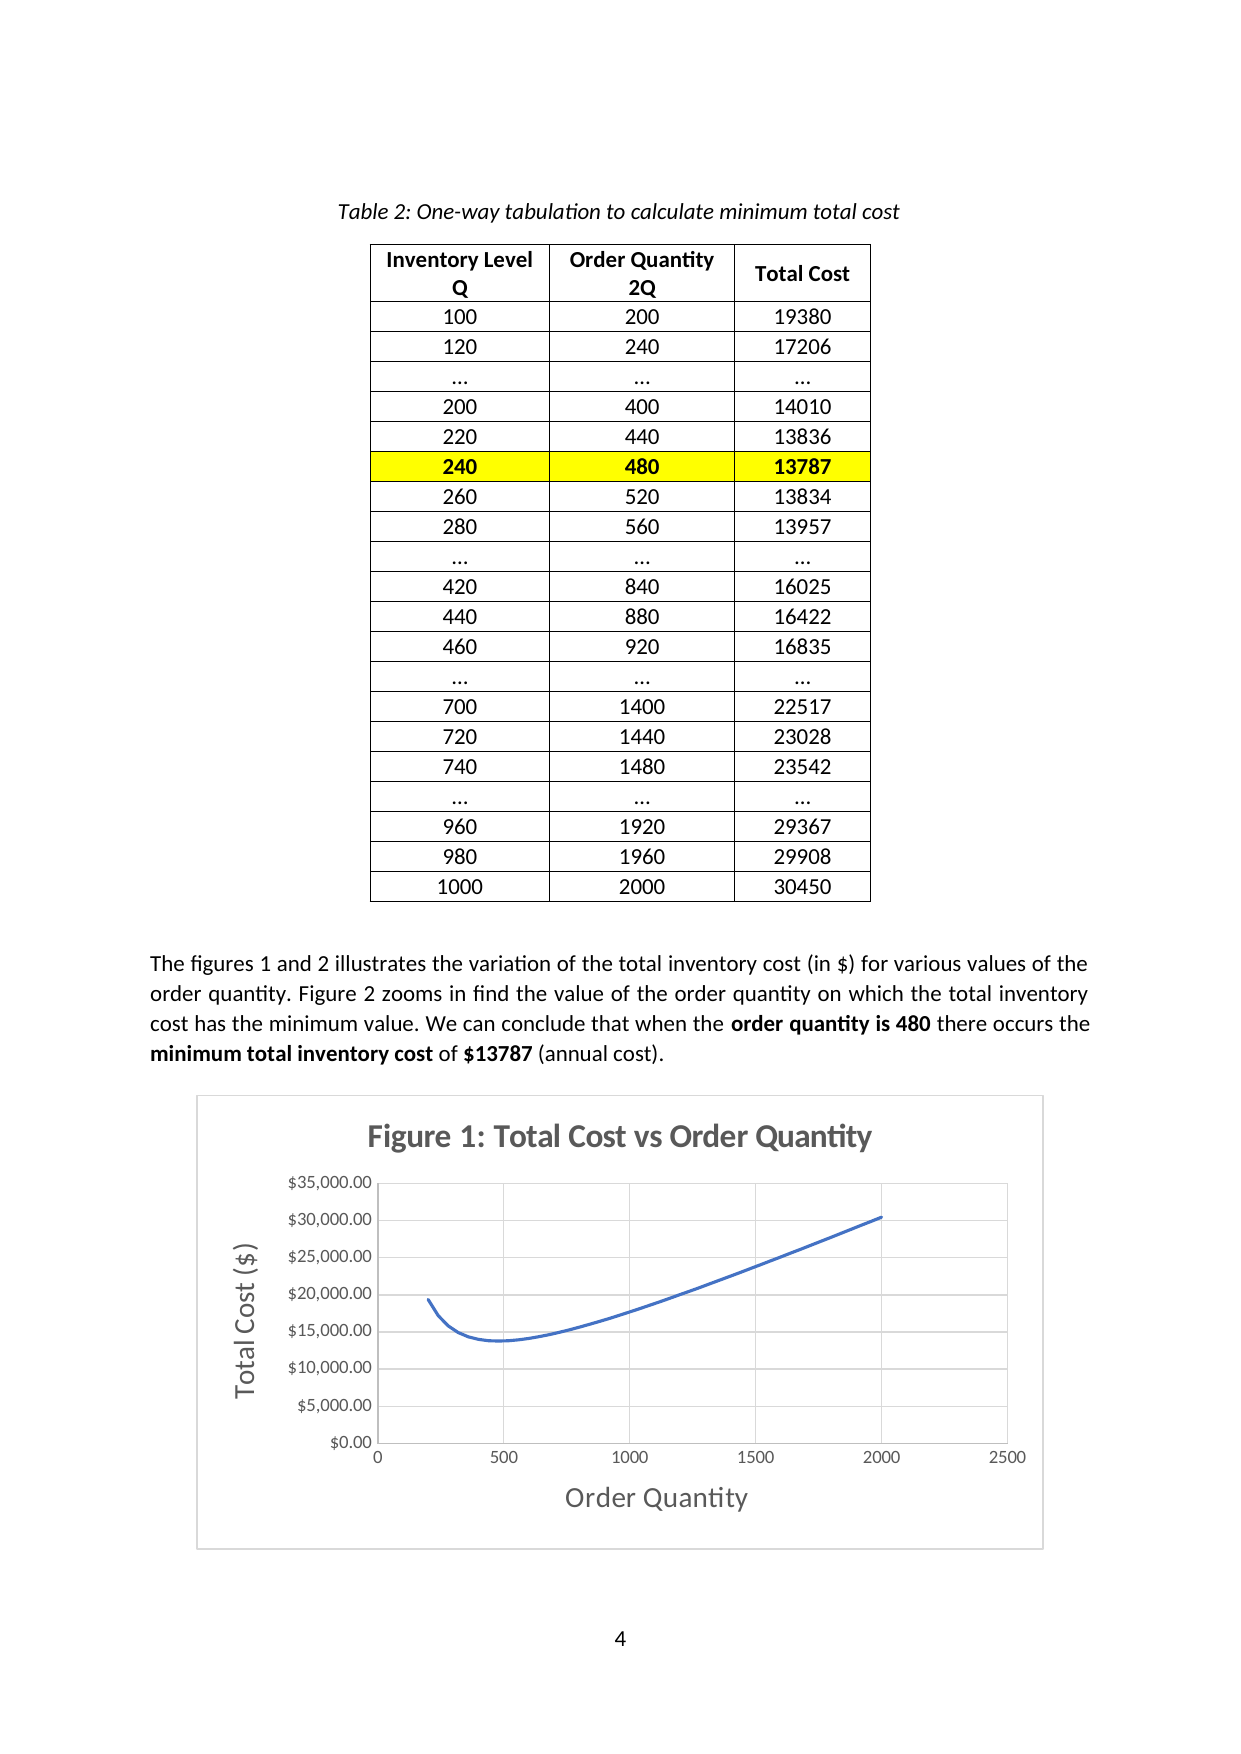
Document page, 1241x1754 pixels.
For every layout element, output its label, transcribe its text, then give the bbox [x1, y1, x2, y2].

table_cell … [550, 662, 734, 691]
table_cell 720 [371, 722, 549, 751]
table_cell 460 [371, 632, 549, 661]
table_cell 980 [371, 842, 549, 871]
table_cell 1480 [550, 752, 734, 781]
table_cell 13957 [735, 512, 870, 541]
table_cell 23028 [735, 722, 870, 751]
table_header Total Cost [735, 245, 870, 301]
table_cell 420 [371, 572, 549, 601]
table_cell … [371, 662, 549, 691]
table_cell 22517 [735, 692, 870, 721]
text Table 2: One-way tabulation to calculate minimum total cost [150, 197, 1090, 225]
table_cell 840 [550, 572, 734, 601]
table_cell 13787 [735, 452, 870, 481]
table_cell … [371, 542, 549, 571]
table_cell … [735, 362, 870, 391]
table_cell 16422 [735, 602, 870, 631]
table_cell 14010 [735, 392, 870, 421]
table_cell 560 [550, 512, 734, 541]
table_cell 100 [371, 302, 549, 331]
table_cell … [550, 542, 734, 571]
table_cell 1920 [550, 812, 734, 841]
table_cell 240 [371, 452, 549, 481]
table_cell 16025 [735, 572, 870, 601]
table_cell 220 [371, 422, 549, 451]
table_cell 13834 [735, 482, 870, 511]
table_cell 480 [550, 452, 734, 481]
table_cell 400 [550, 392, 734, 421]
table_cell 200 [371, 392, 549, 421]
text The figures 1 and 2 illustrates the variation of the total inventory cost (in $) for various values of the order quantity. Figure 2 zooms in find the value of the order quantity on which the total inventory cost has the minimum value. We can conclude that when the order quantity is 480 there occurs the minimum total inventory cost of $13787 (annual cost). [150, 949, 1090, 1067]
table_cell 700 [371, 692, 549, 721]
table_cell 1400 [550, 692, 734, 721]
table_cell 260 [371, 482, 549, 511]
table_cell 960 [371, 812, 549, 841]
table_cell … [371, 782, 549, 811]
table_cell 23542 [735, 752, 870, 781]
table_cell 29908 [735, 842, 870, 871]
table_cell 13836 [735, 422, 870, 451]
table_cell … [550, 362, 734, 391]
table_cell 440 [550, 422, 734, 451]
table_cell … [735, 662, 870, 691]
table_cell … [735, 782, 870, 811]
table_cell 2000 [550, 872, 734, 901]
table_cell 920 [550, 632, 734, 661]
table_cell 740 [371, 752, 549, 781]
table_cell 29367 [735, 812, 870, 841]
table_header Inventory Level Q [371, 245, 549, 301]
table_cell 30450 [735, 872, 870, 901]
table_cell 1960 [550, 842, 734, 871]
table_cell … [735, 542, 870, 571]
table_cell 240 [550, 332, 734, 361]
table_header Order Quantity 2Q [550, 245, 734, 301]
table_cell 19380 [735, 302, 870, 331]
table_cell 1440 [550, 722, 734, 751]
table_cell 280 [371, 512, 549, 541]
table_cell … [550, 782, 734, 811]
table_cell 16835 [735, 632, 870, 661]
table_cell 120 [371, 332, 549, 361]
table_cell 880 [550, 602, 734, 631]
table_cell 1000 [371, 872, 549, 901]
table_cell 200 [550, 302, 734, 331]
table_cell 17206 [735, 332, 870, 361]
table_cell 440 [371, 602, 549, 631]
table_cell 520 [550, 482, 734, 511]
table_cell … [371, 362, 549, 391]
